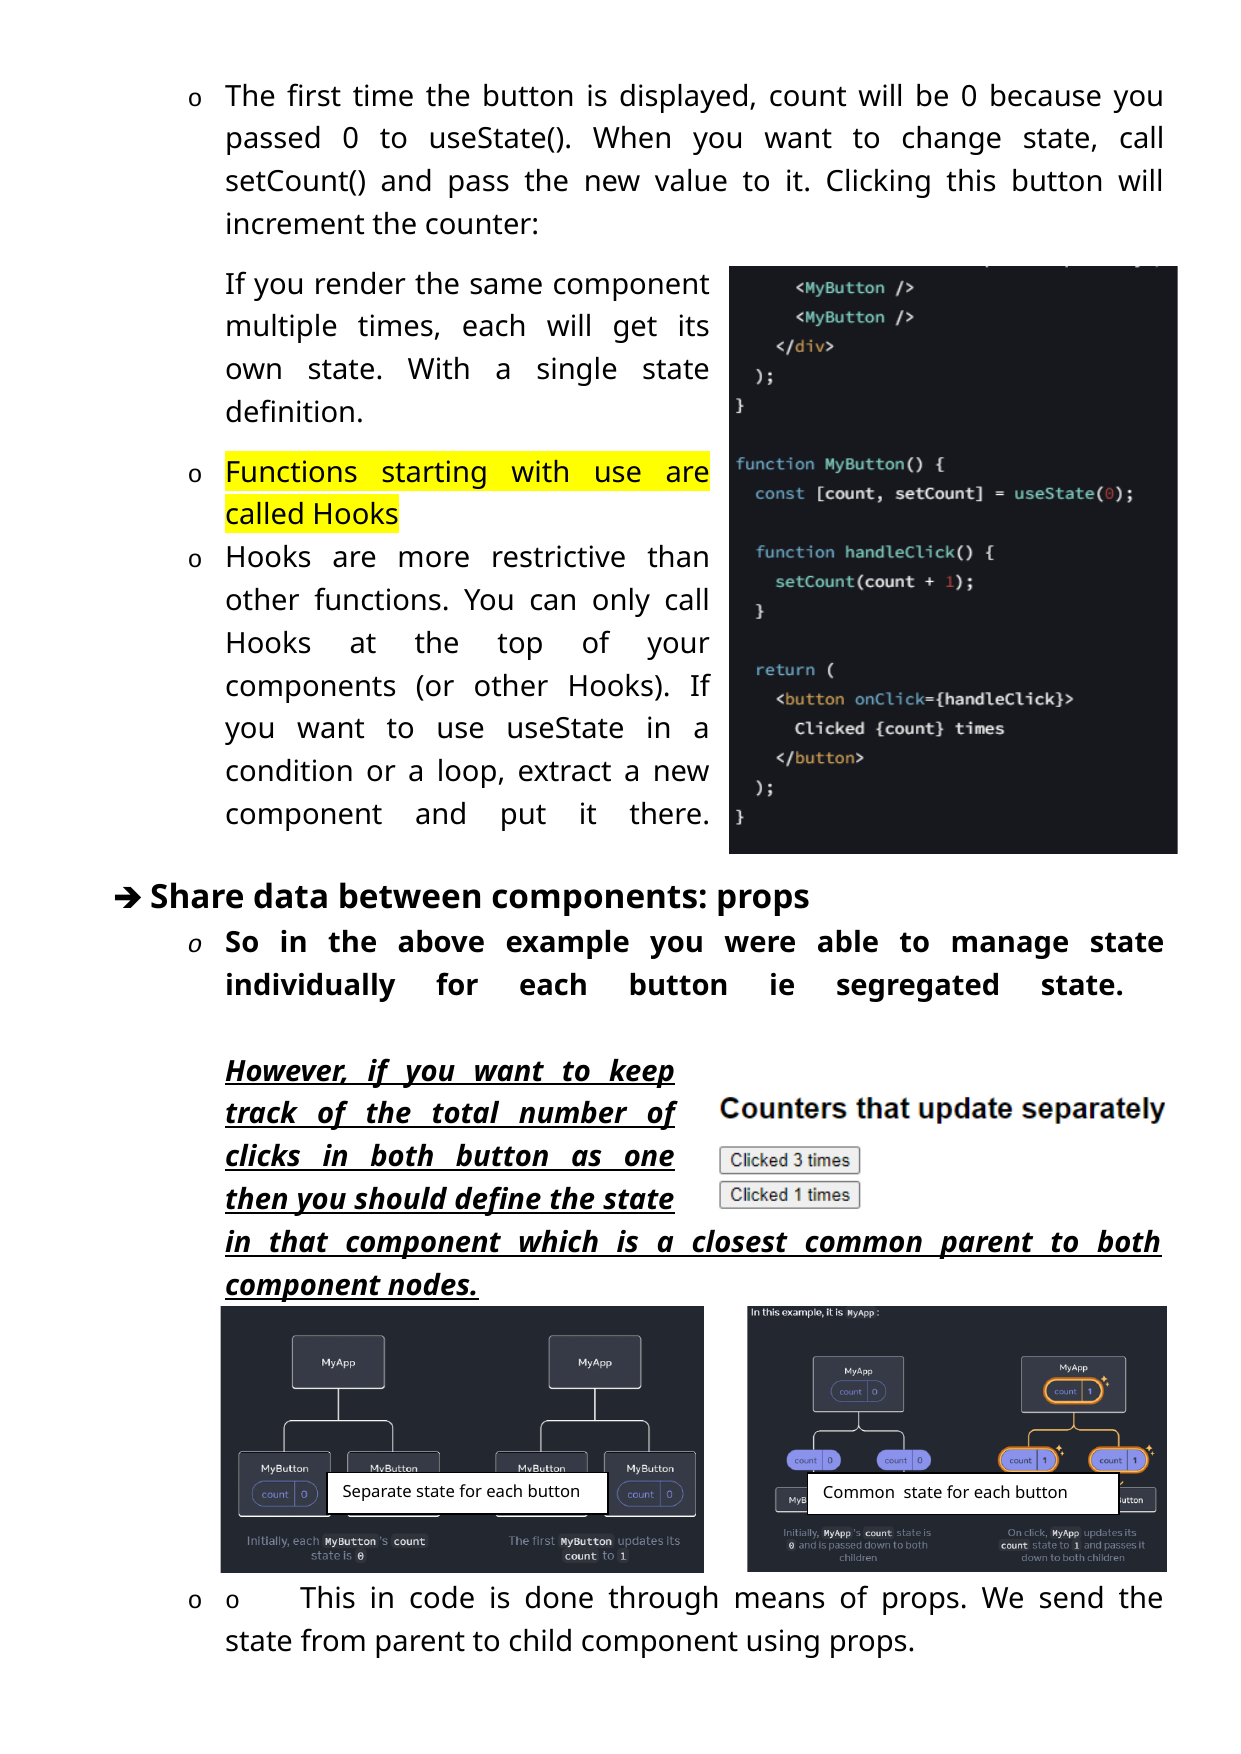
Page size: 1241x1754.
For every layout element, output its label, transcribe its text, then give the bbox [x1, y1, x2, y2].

list Share data between components: props [112, 872, 1165, 918]
list Functions starting with use are called Hooks [187, 451, 729, 533]
list So in the above example you were able to manage state individually for each button ie segregated state. However, if you want to keep track of the total number of clicks in both button as one then you should define the state in that component which is a closest common parent to both component nodes. [187, 921, 1165, 1304]
picture [747, 1306, 1167, 1572]
text If you render the same component multiple times, each will get its own state. With a single state definition. [225, 263, 1165, 431]
picture [697, 1068, 1166, 1217]
list Hooks are more restrictive than other functions. You can only call Hooks at the top of your components (or other Hooks). If you want to use useState in a condition or a loop, extract a new component and put it there. [187, 536, 1165, 870]
picture [220, 1306, 704, 1573]
picture [729, 266, 1178, 854]
list The first time the button is displayed, count will be 0 because you passed 0 to useState(). When you want to change state, call setCount() and pass the new value to it. Clicking this button will increment the counter: [187, 75, 1165, 243]
